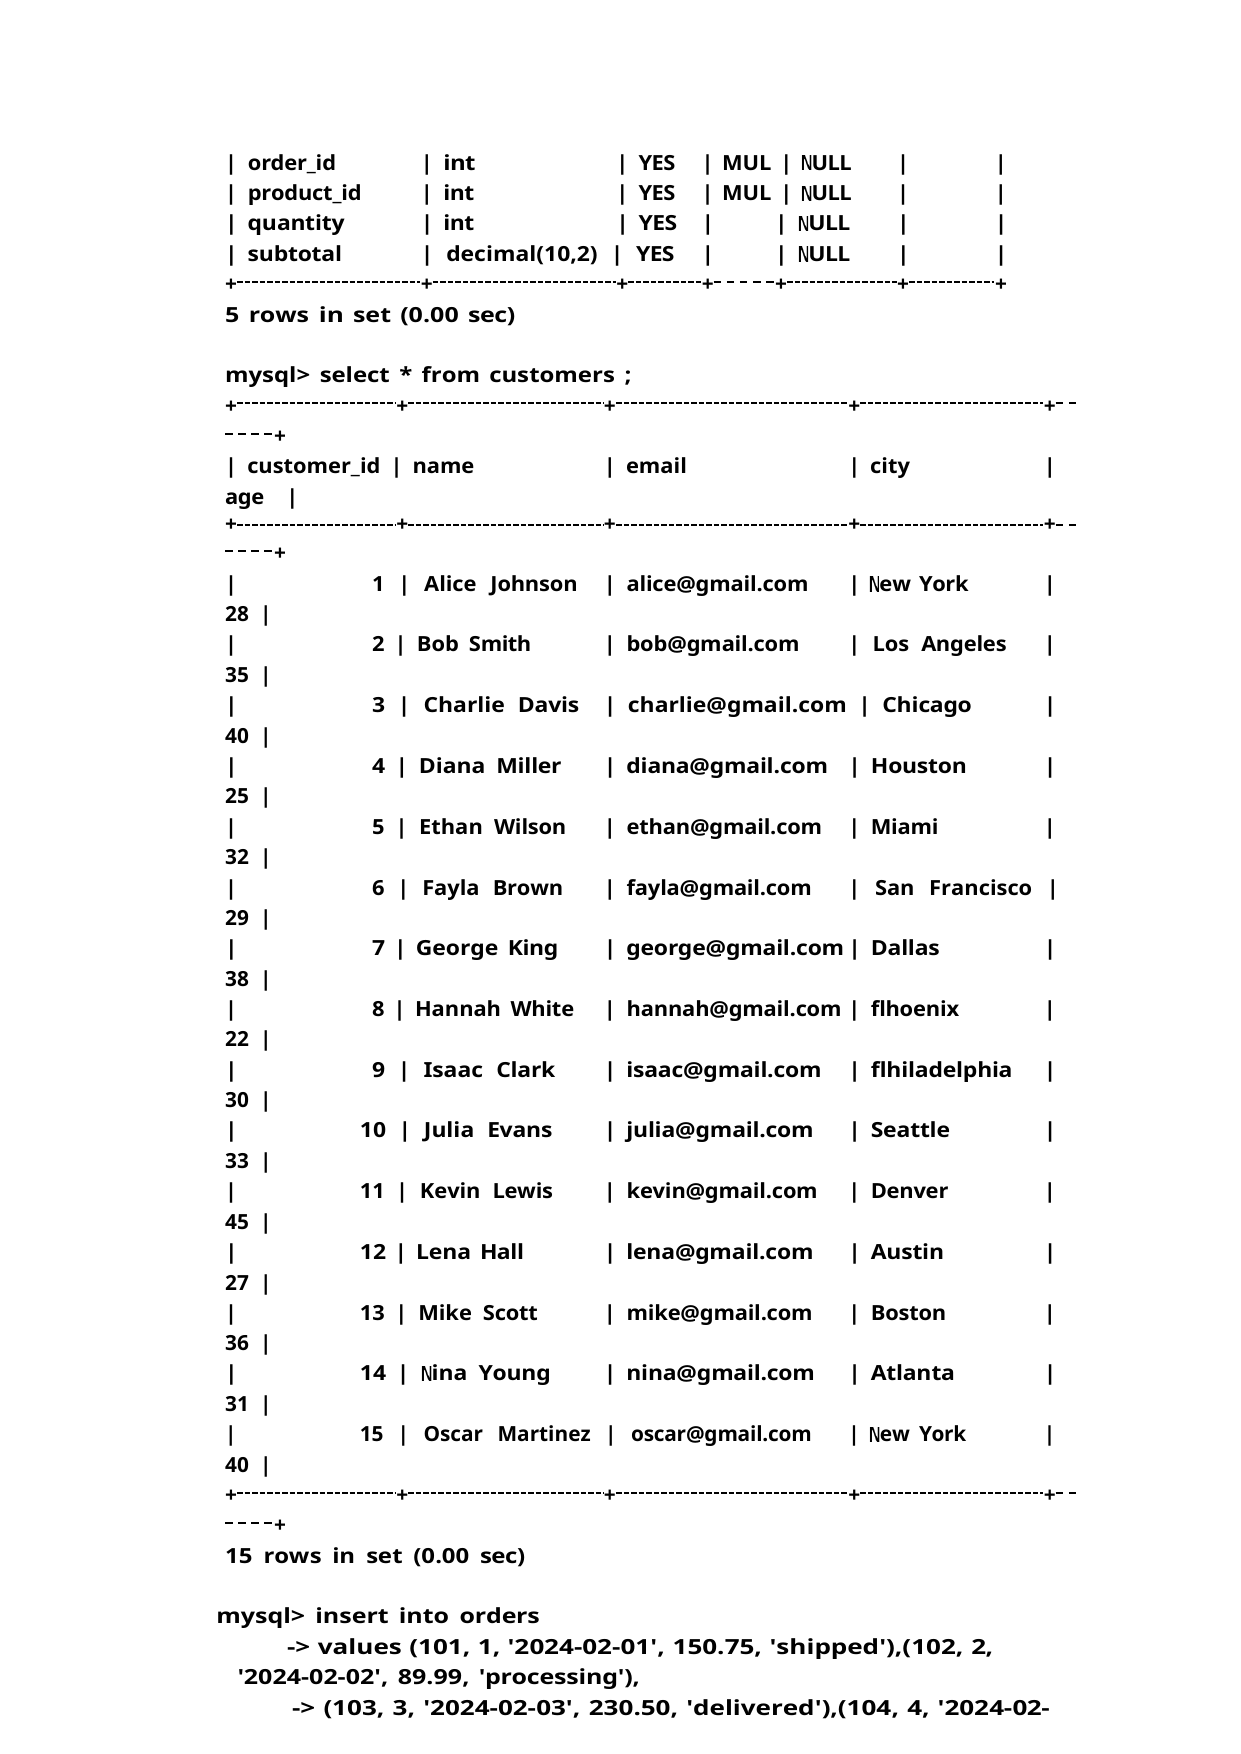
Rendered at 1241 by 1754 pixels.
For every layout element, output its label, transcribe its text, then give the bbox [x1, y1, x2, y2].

text 5 rows in set (0.00 sec) [225, 300, 1093, 328]
text | 15 | Oscar Martinez | oscar@gmail.com | ew York | [225, 1419, 1093, 1448]
picture [801, 186, 812, 201]
text | 11 | Kevin Lewis | kevin@gmail.com | Denver | [225, 1176, 1093, 1205]
text 15 rows in set (0.00 sec) [225, 1541, 1093, 1569]
text + [274, 538, 1093, 567]
text 32 | [225, 842, 1093, 871]
text 28 | [225, 599, 1093, 628]
text | 12 | Lena Hall | lena@gmail.com | Austin | [225, 1237, 1093, 1266]
text + + + + + [225, 513, 1093, 536]
text | 10 | Julia Evans | julia@gmail.com | Seattle | [225, 1116, 1093, 1144]
text | 5 | Ethan Wilson | ethan@gmail.com | Miami | [225, 812, 1093, 840]
text 38 | [225, 964, 1093, 992]
text -> values (101, 1, '2024-02-01', 150.75, 'shipped'),(102, 2, [187, 1632, 1093, 1661]
text + + + + + [225, 1480, 1093, 1508]
text + + + + + [225, 391, 1093, 419]
text | order_id | int | YES | MUL | ULL | | [225, 148, 1093, 176]
picture [421, 1366, 432, 1381]
text 31 | [225, 1389, 1093, 1417]
text 29 | [225, 903, 1093, 932]
picture [798, 246, 809, 262]
text 35 | [225, 660, 1093, 688]
text | 2 | Bob Smith | bob@gmail.com | Los Angeles | [225, 629, 1093, 658]
text + [274, 421, 1093, 450]
text | 14 | ina Young | nina@gmail.com | Atlanta | [225, 1358, 1093, 1387]
text | customer_id | name | email | city | age | [225, 451, 1056, 511]
text 40 | [225, 1450, 1093, 1478]
text mysql> select * from customers ; [225, 361, 1093, 389]
text 40 | [225, 721, 1093, 749]
text | 9 | Isaac Clark | isaac@gmail.com | flhiladelphia | [225, 1055, 1093, 1083]
text -> (103, 3, '2024-02-03', 230.50, 'delivered'),(104, 4, '2024-02- [258, 1693, 1083, 1721]
text | 8 | Hannah White | hannah@gmail.com | flhoenix | [225, 994, 1093, 1022]
text | 1 | Alice Johnson | alice@gmail.com | ew York | [225, 569, 1093, 597]
picture [869, 1427, 880, 1442]
text '2024-02-02', 89.99, 'processing'), [148, 1662, 729, 1691]
text mysql> insert into orders [153, 1602, 603, 1630]
text + [274, 1511, 1093, 1539]
text | 13 | Mike Scott | mike@gmail.com | Boston | [225, 1298, 1093, 1326]
text 22 | [225, 1024, 1093, 1053]
text 25 | [225, 782, 1093, 810]
text 33 | [225, 1146, 1093, 1174]
text | 4 | Diana Miller | diana@gmail.com | Houston | [225, 751, 1093, 779]
text 30 | [225, 1085, 1093, 1114]
text | 3 | Charlie Davis | charlie@gmail.com | Chicago | [225, 690, 1093, 719]
text | product_id | int | YES | MUL | ULL | | [225, 178, 1093, 207]
text 36 | [225, 1328, 1093, 1357]
text + + + + + + + [225, 269, 1093, 298]
text 27 | [225, 1268, 1093, 1296]
picture [801, 155, 812, 170]
picture [798, 216, 809, 231]
text | 7 | George King | george@gmail.com | Dallas | [225, 933, 1093, 962]
picture [869, 576, 879, 592]
text | subtotal | decimal(10,2) | YES | | ULL | | [225, 239, 1093, 267]
text | 6 | Fayla Brown | fayla@gmail.com | San Francisco | [225, 873, 1093, 901]
text 45 | [225, 1207, 1093, 1235]
text | quantity | int | YES | | ULL | | [225, 208, 1093, 237]
